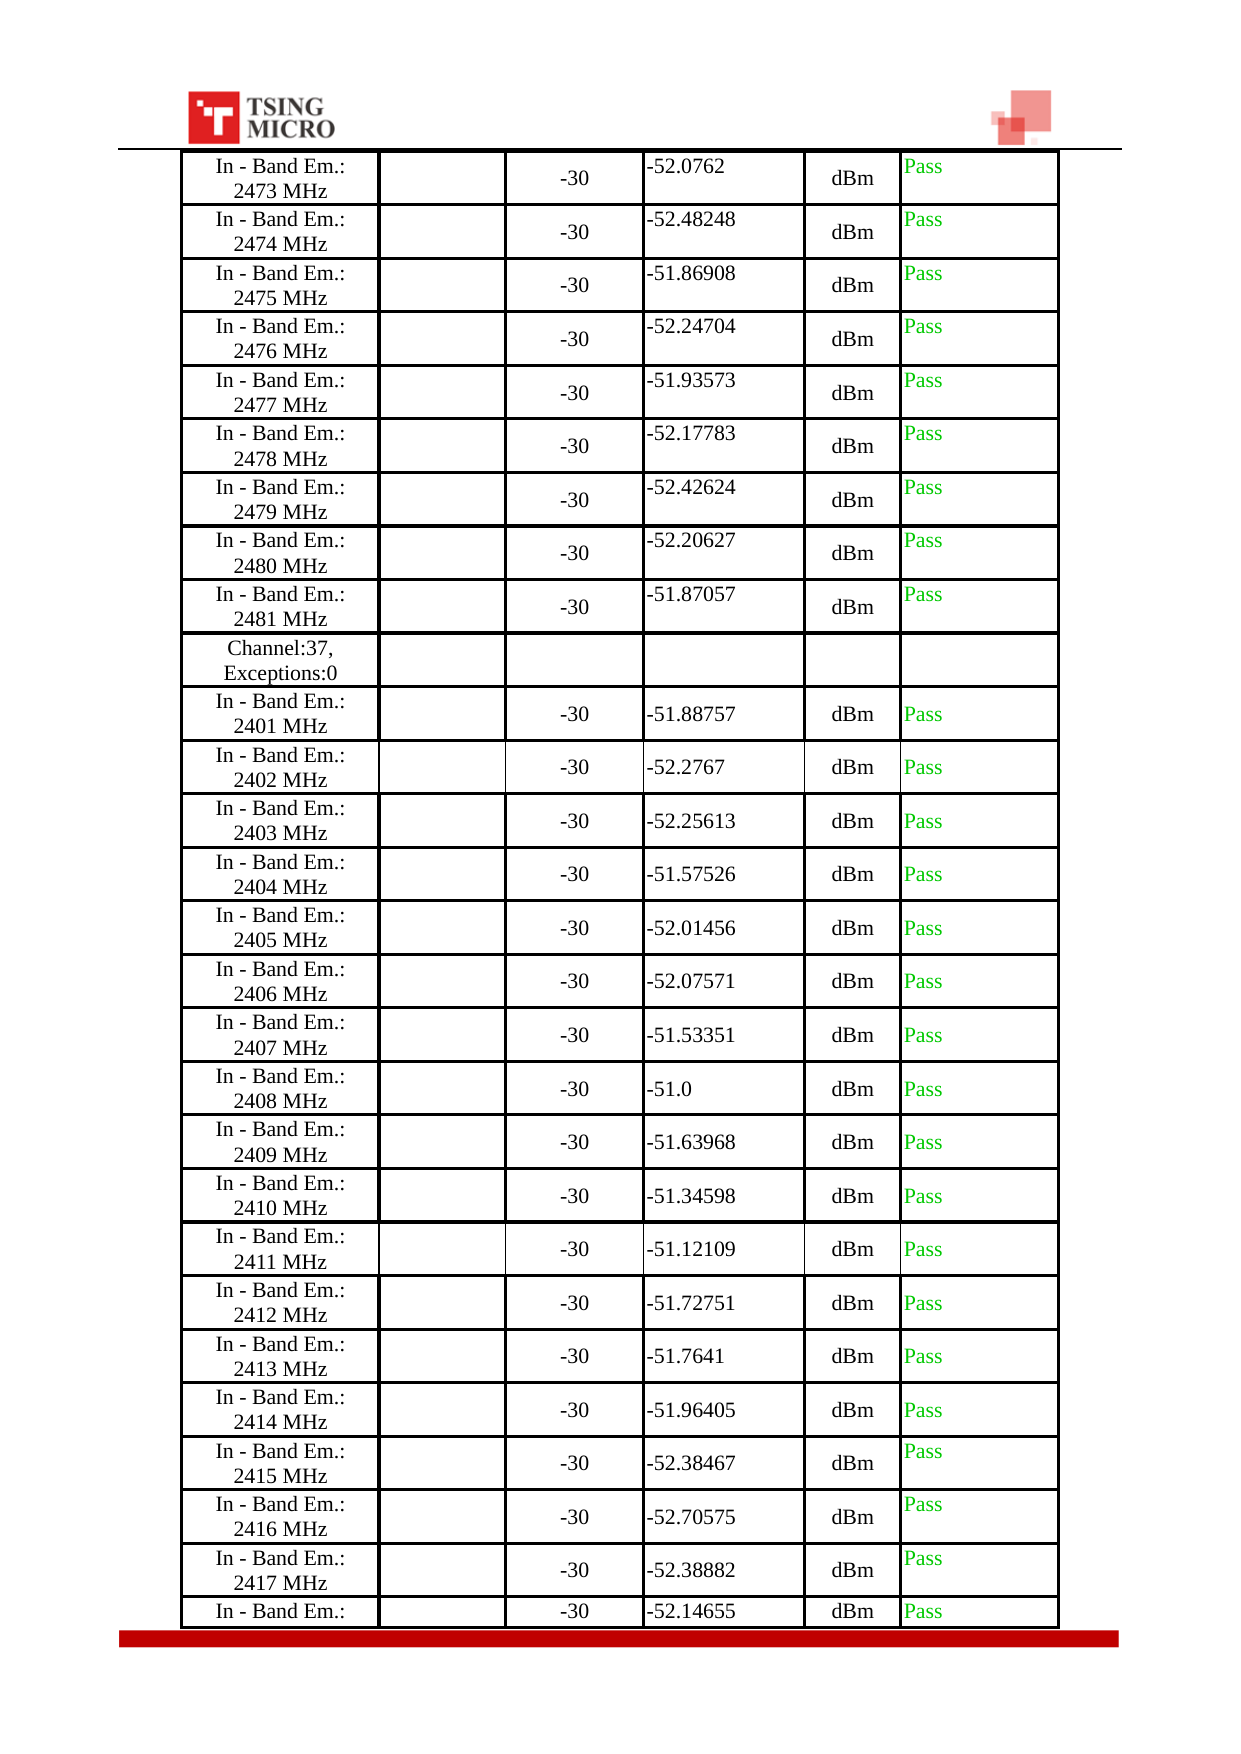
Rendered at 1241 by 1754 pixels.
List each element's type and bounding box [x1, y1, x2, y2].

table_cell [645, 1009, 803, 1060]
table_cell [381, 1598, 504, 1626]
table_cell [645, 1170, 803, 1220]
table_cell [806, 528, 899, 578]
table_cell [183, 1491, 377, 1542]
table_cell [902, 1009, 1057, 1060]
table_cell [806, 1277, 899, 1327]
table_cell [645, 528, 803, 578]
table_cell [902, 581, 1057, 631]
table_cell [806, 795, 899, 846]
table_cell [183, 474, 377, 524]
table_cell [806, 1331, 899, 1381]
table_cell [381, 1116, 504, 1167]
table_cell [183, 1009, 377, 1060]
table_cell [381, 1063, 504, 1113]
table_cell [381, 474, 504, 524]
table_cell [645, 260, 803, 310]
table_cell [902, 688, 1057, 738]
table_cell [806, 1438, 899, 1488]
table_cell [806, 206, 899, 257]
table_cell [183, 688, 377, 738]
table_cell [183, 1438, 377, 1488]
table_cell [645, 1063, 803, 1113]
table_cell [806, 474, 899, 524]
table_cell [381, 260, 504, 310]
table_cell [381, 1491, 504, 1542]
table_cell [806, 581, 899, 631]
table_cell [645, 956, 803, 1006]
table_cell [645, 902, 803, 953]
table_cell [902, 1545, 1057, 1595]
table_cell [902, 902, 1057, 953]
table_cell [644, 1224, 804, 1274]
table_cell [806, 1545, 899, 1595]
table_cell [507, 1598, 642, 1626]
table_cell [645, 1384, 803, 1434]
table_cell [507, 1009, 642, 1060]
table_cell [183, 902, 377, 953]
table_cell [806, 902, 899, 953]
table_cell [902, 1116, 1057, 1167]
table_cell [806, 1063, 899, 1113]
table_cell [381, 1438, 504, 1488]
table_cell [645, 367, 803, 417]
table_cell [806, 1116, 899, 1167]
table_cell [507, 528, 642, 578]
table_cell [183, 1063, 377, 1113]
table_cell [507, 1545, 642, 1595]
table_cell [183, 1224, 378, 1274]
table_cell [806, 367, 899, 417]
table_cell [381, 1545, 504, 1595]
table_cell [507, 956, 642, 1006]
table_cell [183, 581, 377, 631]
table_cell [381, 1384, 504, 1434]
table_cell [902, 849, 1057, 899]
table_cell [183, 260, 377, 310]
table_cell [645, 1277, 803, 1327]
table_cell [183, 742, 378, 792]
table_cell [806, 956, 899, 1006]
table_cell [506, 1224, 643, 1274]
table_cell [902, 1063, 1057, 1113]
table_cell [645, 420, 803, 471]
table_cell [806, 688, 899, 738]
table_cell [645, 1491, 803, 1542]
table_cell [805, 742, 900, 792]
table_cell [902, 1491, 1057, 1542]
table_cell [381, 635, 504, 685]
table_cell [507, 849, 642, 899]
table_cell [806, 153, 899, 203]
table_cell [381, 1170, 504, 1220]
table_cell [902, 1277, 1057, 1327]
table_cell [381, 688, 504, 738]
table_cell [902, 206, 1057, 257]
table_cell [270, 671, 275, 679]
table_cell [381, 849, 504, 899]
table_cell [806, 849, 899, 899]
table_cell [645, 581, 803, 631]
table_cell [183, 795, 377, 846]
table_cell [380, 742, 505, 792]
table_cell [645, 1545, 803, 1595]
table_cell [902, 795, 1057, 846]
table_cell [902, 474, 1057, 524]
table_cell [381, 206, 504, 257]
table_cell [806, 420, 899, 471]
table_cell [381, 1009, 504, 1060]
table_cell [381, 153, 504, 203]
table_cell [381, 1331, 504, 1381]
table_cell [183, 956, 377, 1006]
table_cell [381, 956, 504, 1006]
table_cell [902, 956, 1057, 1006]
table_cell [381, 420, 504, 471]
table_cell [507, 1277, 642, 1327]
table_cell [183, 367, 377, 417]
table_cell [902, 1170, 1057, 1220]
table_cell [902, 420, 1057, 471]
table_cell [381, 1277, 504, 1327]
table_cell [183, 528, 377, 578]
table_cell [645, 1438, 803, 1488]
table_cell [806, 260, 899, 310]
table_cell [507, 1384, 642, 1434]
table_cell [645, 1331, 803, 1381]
picture [118, 1629, 1121, 1651]
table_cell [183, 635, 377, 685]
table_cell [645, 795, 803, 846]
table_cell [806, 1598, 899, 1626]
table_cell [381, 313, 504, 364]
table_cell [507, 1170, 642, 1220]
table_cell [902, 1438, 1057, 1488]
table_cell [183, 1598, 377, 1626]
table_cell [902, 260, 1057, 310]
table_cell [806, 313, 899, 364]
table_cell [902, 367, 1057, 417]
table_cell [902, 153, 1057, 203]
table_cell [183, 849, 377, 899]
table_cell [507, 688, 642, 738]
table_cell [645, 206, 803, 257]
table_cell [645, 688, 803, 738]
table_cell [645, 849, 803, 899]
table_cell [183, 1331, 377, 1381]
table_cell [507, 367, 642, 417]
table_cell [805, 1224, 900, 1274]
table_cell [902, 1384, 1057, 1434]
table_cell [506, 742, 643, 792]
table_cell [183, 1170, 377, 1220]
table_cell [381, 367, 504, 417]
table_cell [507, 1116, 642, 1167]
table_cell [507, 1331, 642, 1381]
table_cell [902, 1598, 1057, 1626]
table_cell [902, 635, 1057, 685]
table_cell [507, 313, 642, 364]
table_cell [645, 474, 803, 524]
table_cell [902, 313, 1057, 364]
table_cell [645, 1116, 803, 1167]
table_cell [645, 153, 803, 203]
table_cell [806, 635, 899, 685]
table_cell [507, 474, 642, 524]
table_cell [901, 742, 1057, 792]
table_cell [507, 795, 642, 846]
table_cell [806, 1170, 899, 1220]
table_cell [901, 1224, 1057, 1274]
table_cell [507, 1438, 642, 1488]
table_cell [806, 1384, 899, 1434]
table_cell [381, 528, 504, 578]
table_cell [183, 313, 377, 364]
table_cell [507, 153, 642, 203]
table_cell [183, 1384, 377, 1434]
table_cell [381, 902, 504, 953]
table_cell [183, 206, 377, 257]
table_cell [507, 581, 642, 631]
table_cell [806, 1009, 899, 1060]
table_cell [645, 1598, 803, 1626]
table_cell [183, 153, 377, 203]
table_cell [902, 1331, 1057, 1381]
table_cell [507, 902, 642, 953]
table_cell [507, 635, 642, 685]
picture [187, 88, 1053, 146]
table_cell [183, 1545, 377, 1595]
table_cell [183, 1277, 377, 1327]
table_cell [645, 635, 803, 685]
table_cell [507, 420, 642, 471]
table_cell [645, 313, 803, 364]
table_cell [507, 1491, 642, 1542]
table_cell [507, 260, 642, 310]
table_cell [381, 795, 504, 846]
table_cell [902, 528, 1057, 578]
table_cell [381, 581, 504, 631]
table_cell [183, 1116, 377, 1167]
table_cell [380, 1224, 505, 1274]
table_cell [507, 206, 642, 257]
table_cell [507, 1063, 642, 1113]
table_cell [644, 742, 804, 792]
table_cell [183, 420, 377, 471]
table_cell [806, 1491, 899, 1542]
